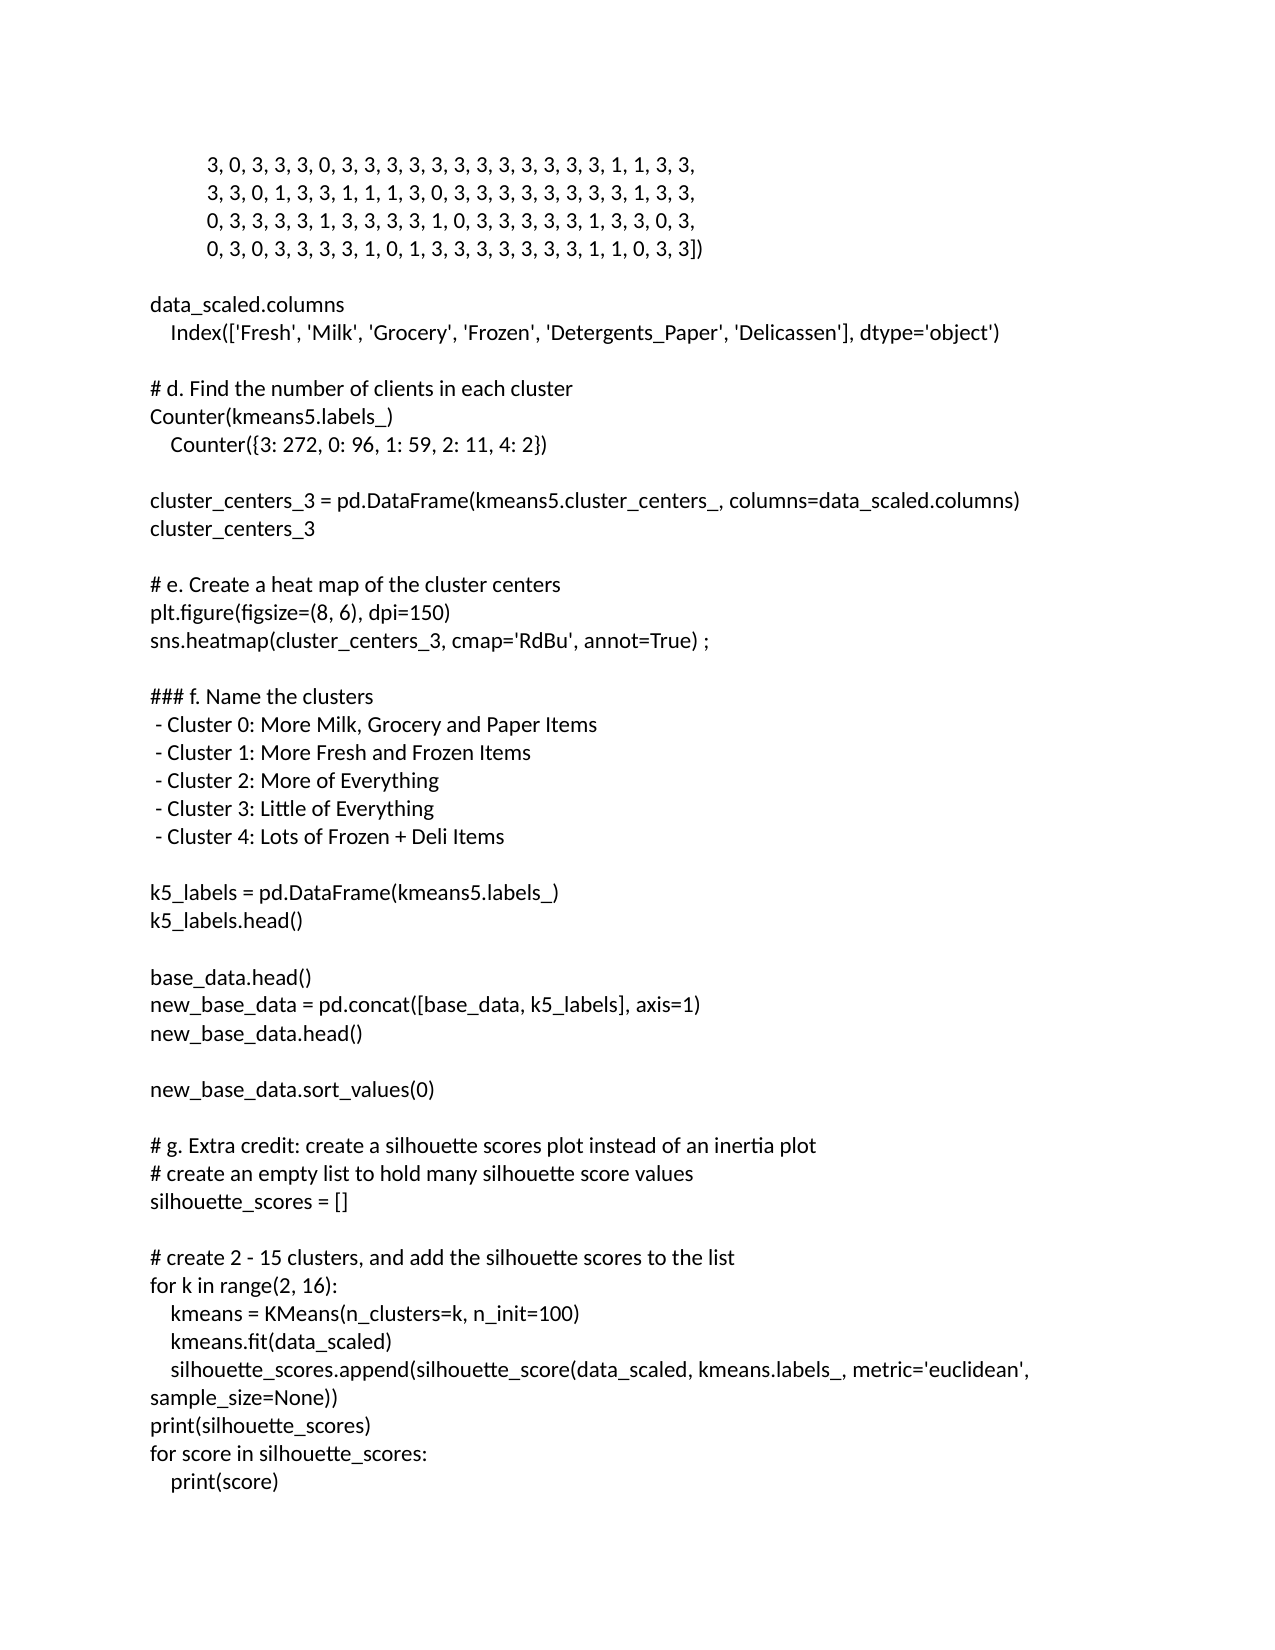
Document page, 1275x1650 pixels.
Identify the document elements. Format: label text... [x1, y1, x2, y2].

text plt.figure(figsize=(8, 6), dpi=150) [150, 598, 1125, 626]
text - Cluster 3: Little of Everything [150, 794, 1125, 822]
text 3, 0, 3, 3, 3, 0, 3, 3, 3, 3, 3, 3, 3, 3, 3, 3, 3, 3, 1, 1, 3, 3, [150, 150, 1125, 178]
text sns.heatmap(cluster_centers_3, cmap='RdBu', annot=True) ; [150, 626, 1125, 654]
text Counter(kmeans5.labels_) [150, 402, 1125, 430]
text # create an empty list to hold many silhouette score values [150, 1159, 1125, 1187]
text cluster_centers_3 [150, 514, 1125, 542]
text for score in silhouette_scores: [150, 1439, 1125, 1467]
text cluster_centers_3 = pd.DataFrame(kmeans5.cluster_centers_, columns=data_scaled.columns) [150, 486, 1125, 514]
text kmeans = KMeans(n_clusters=k, n_init=100) [150, 1299, 1125, 1327]
text k5_labels.head() [150, 907, 1125, 934]
text # create 2 - 15 clusters, and add the silhouette scores to the list [150, 1243, 1125, 1271]
text Counter({3: 272, 0: 96, 1: 59, 2: 11, 4: 2}) [150, 430, 1125, 458]
text new_base_data.sort_values(0) [150, 1075, 1125, 1103]
text - Cluster 1: More Fresh and Frozen Items [150, 738, 1125, 766]
text # g. Extra credit: create a silhouette scores plot instead of an inertia plot [150, 1131, 1125, 1159]
text silhouette_scores.append(silhouette_score(data_scaled, kmeans.labels_, metric='euclidean', sample_size=None)) [150, 1355, 1125, 1411]
text k5_labels = pd.DataFrame(kmeans5.labels_) [150, 878, 1125, 907]
text kmeans.fit(data_scaled) [150, 1327, 1125, 1355]
text Index(['Fresh', 'Milk', 'Grocery', 'Frozen', 'Detergents_Paper', 'Delicassen'], dtype='object') [150, 318, 1125, 346]
text - Cluster 2: More of Everything [150, 766, 1125, 794]
text print(silhouette_scores) [150, 1411, 1125, 1439]
text data_scaled.columns [150, 290, 1125, 318]
text 3, 3, 0, 1, 3, 3, 1, 1, 1, 3, 0, 3, 3, 3, 3, 3, 3, 3, 3, 1, 3, 3, [150, 178, 1125, 206]
text for k in range(2, 16): [150, 1271, 1125, 1299]
text - Cluster 0: More Milk, Grocery and Paper Items [150, 710, 1125, 738]
text 0, 3, 3, 3, 3, 1, 3, 3, 3, 3, 1, 0, 3, 3, 3, 3, 3, 1, 3, 3, 0, 3, [150, 206, 1125, 234]
text new_base_data.head() [150, 1019, 1125, 1047]
text # e. Create a heat map of the cluster centers [150, 570, 1125, 598]
text silhouette_scores = [] [150, 1187, 1125, 1215]
text base_data.head() [150, 963, 1125, 991]
text ### f. Name the clusters [150, 682, 1125, 710]
text print(score) [150, 1467, 1125, 1495]
text 0, 3, 0, 3, 3, 3, 3, 1, 0, 1, 3, 3, 3, 3, 3, 3, 3, 1, 1, 0, 3, 3]) [150, 234, 1125, 262]
text - Cluster 4: Lots of Frozen + Deli Items [150, 822, 1125, 851]
text new_base_data = pd.concat([base_data, k5_labels], axis=1) [150, 991, 1125, 1019]
text # d. Find the number of clients in each cluster [150, 374, 1125, 402]
